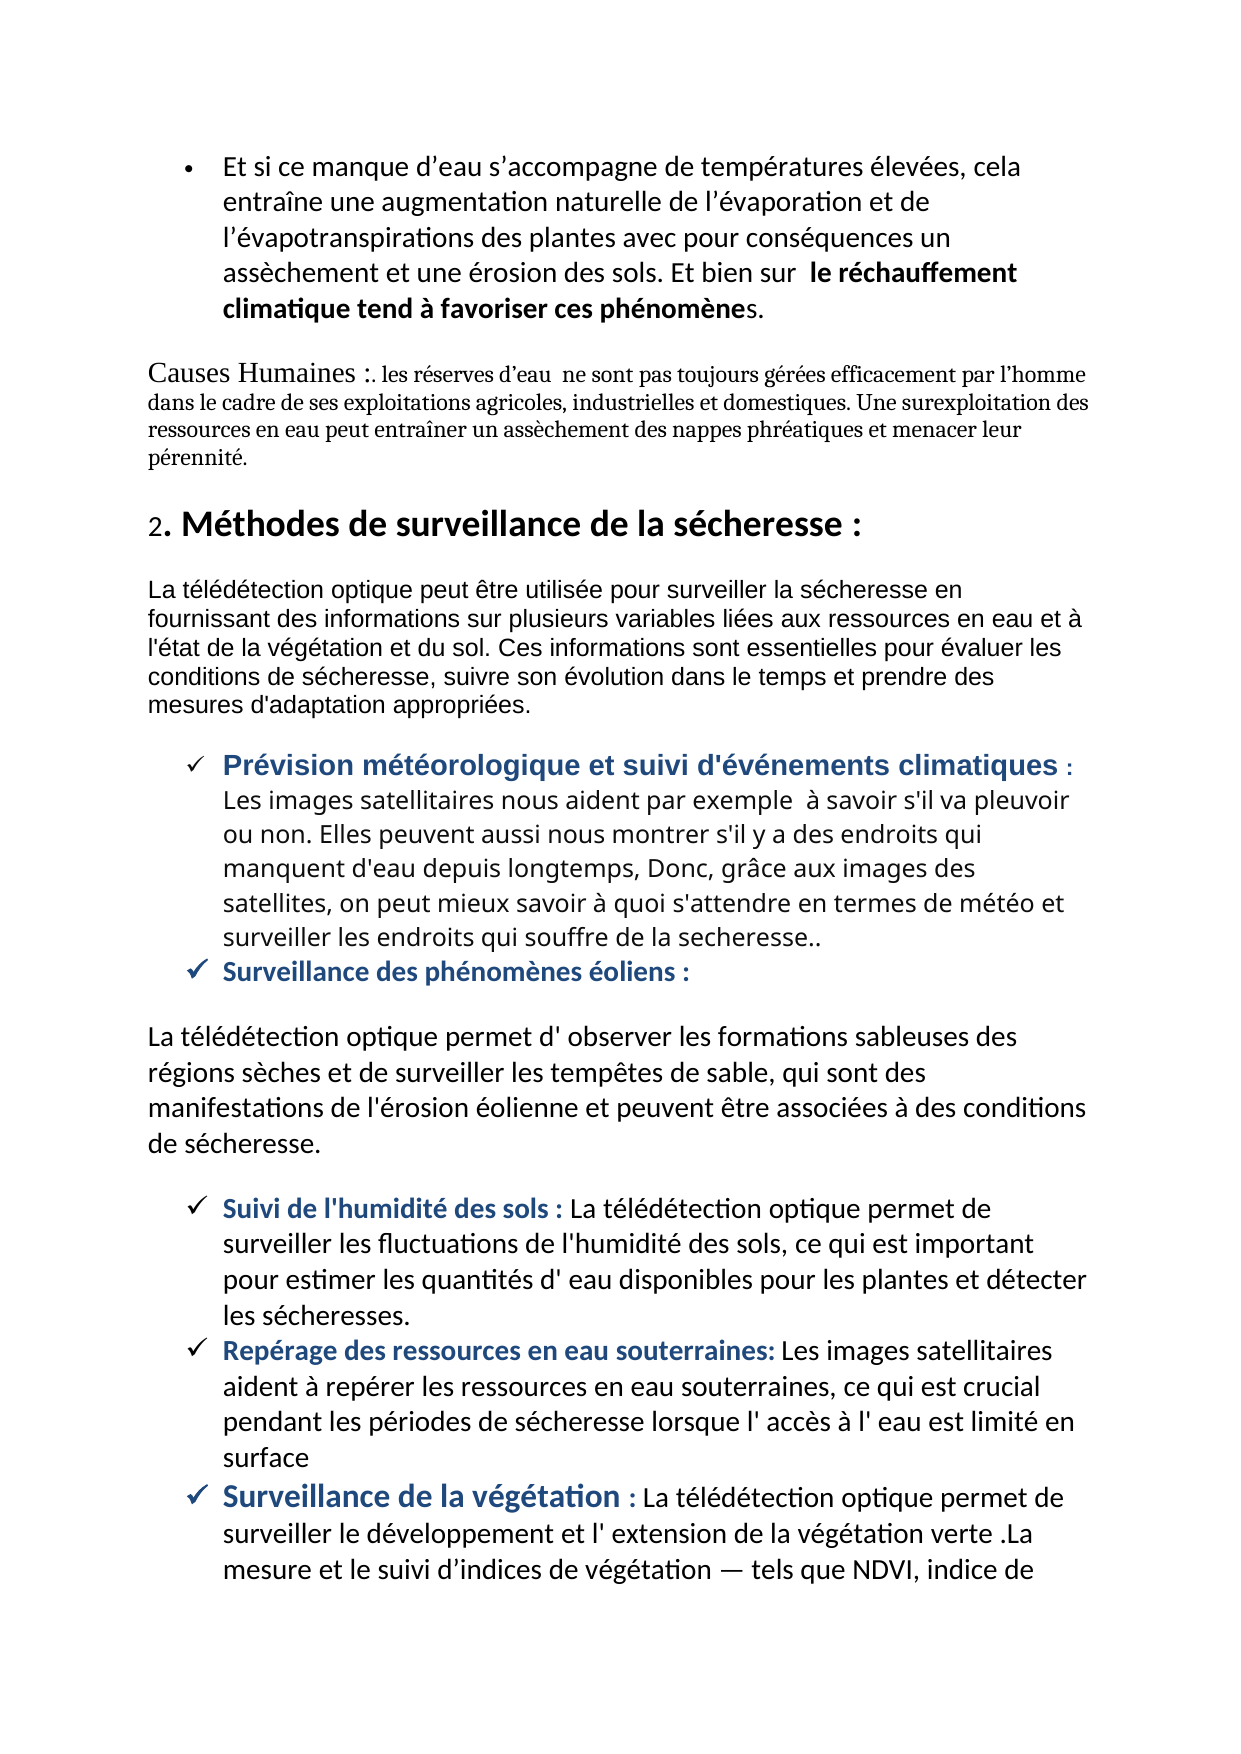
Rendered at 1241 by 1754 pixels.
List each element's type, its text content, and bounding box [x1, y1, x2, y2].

text La télédétection optique peut être utilisée pour surveiller la sécheresse en fournissant des informations sur plusieurs variables liées aux ressources en eau et à l'état de la végétation et du sol. Ces informations sont essentielles pour évaluer les conditions de sécheresse, suivre son évolution dans le temps et prendre des mesures d'adaptation appropriées. [148, 575, 1093, 719]
list Et si ce manque d’eau s’accompagne de températures élevées, cela entraîne une augmentation naturelle de l’évaporation et de l’évapotranspirations des plantes avec pour conséquences un assèchement et une érosion des sols. Et bien sur le réchauffement climatique tend à favoriser ces phénomènes. [185, 148, 1093, 326]
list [185, 1475, 1093, 1587]
list Suivi de l'humidité des sols : La télédétection optique permet de surveiller les fluctuations de l'humidité des sols, ce qui est important pour estimer les quantités d' eau disponibles pour les plantes et détecter les sécheresses. [185, 1190, 1093, 1332]
list Repérage des ressources en eau souterraines: Les images satellitaires aident à repérer les ressources en eau souterraines, ce qui est crucial pendant les périodes de sécheresse lorsque l' accès à l' eau est limité en surface [185, 1332, 1093, 1475]
text Causes Humaines :. les réserves d’eau ne sont pas toujours gérées efficacement par l’homme dans le cadre de ses exploitations agricoles, industrielles et domestiques. Une surexploitation des ressources en eau peut entraîner un assèchement des nappes phréatiques et menacer leur pérennité. [148, 355, 1093, 471]
text La télédétection optique permet d' observer les formations sableuses des régions sèches et de surveiller les tempêtes de sable, qui sont des manifestations de l'érosion éolienne et peuvent être associées à des conditions de sécheresse. [148, 1018, 1093, 1161]
list Surveillance des phénomènes éoliens : [185, 953, 1093, 989]
list Prévision météorologique et suivi d'événements climatiques : Les images satellitaires nous aident par exemple à savoir s'il va pleuvoir ou non. Elles peuvent aussi nous montrer s'il y a des endroits qui manquent d'eau depuis longtemps, Donc, grâce aux images des satellites, on peut mieux savoir à quoi s'attendre en termes de météo et surveiller les endroits qui souffre de la secheresse.. [185, 748, 1093, 953]
text 2. Méthodes de surveillance de la sécheresse : [148, 500, 1093, 546]
